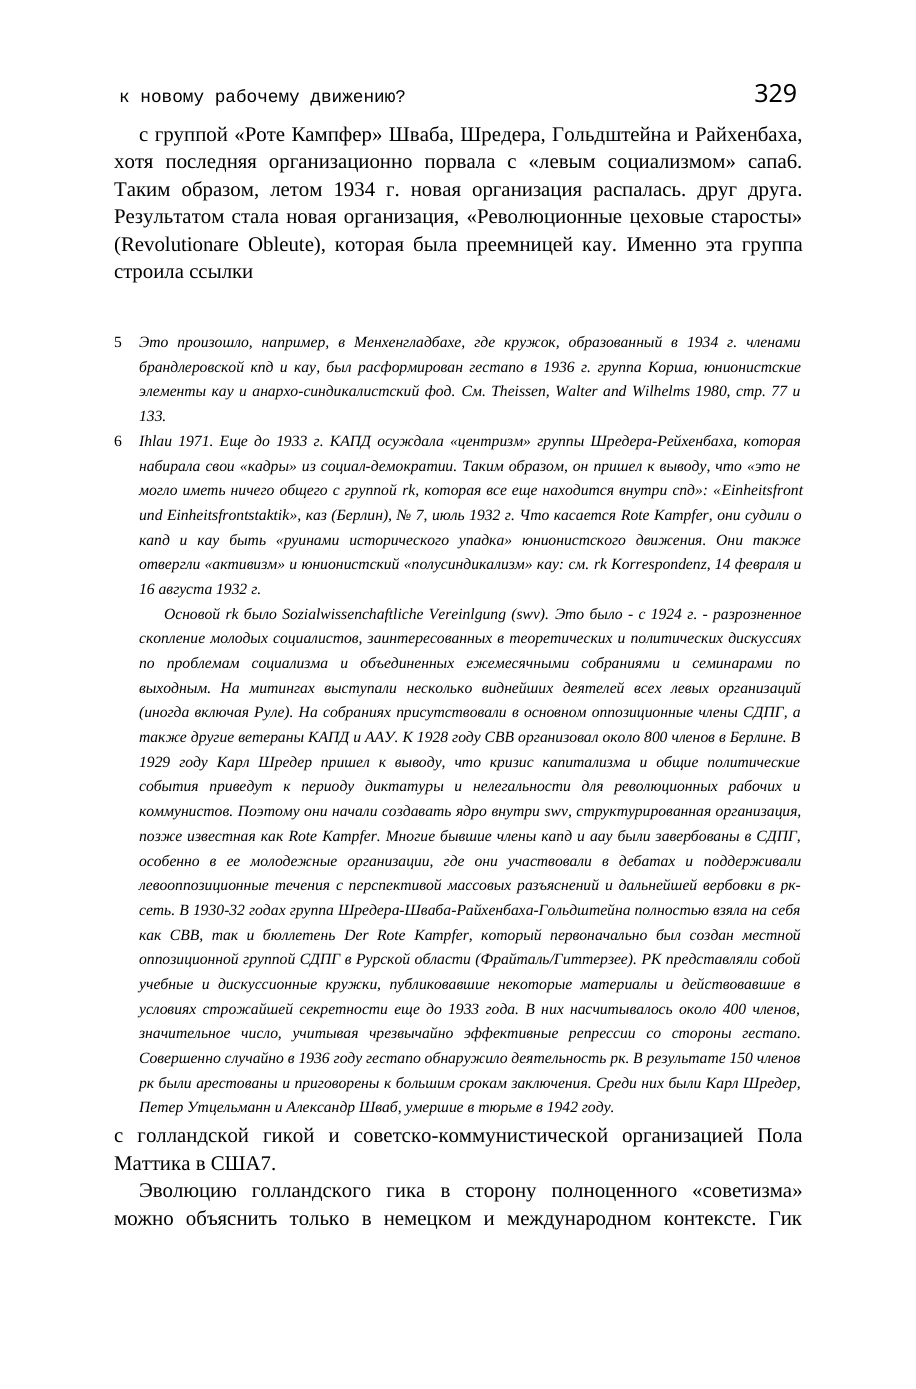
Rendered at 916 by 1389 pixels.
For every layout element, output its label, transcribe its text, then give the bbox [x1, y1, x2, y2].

text Основой rk было Sozialwissenchaftliche Vereinlgung (swv). Это было - с 1924 г. - разрозненное скопление молодых социалистов, заинтересованных в теоретических и политических дискуссиях по проблемам социализма и объединенных ежемесячными собраниями и семинарами по выходным. На митингах выступали несколько виднейших деятелей всех левых организаций (иногда включая Руле). На собраниях присутствовали в основном оппозиционные члены СДПГ, а также другие ветераны КАПД и ААУ. К 1928 году СВВ организовал около 800 членов в Берлине. В 1929 году Карл Шредер пришел к выводу, что кризис капитализма и общие политические события приведут к периоду диктатуры и нелегальности для революционных рабочих и коммунистов. Поэтому они начали создавать ядро ​​внутри swv, структурированная организация, позже известная как Rote Kampfer. Многие бывшие члены капд и аау были завербованы в СДПГ, особенно в ее молодежные организации, где они участвовали в дебатах и ​​поддерживали левооппозиционные течения с перспективой массовых разъяснений и дальнейшей вербовки в рк-сеть. В 1930-32 годах группа Шредера-Шваба-Райхенбаха-Гольдштейна полностью взяла на себя как СВВ, так и бюллетень Der Rote Kampfer, который первоначально был создан местной оппозиционной группой СДПГ в Рурской области (Фрайталь/Гиттерзее). РК представляли собой учебные и дискуссионные кружки, публиковавшие некоторые материалы и действовавшие в условиях строжайшей секретности еще до 1933 года. В них насчитывалось около 400 членов, значительное число, учитывая чрезвычайно эффективные репрессии со стороны гестапо. Совершенно случайно в 1936 году гестапо обнаружило деятельность рк. В результате 150 членов рк были арестованы и приговорены к большим срокам заключения. Среди них были Карл Шредер, Петер Утцельманн и Александр Шваб, умершие в тюрьме в 1942 году. [139, 604, 803, 1116]
text с голландской гикой и советско-коммунистической организацией Пола Маттика в США7. [114, 1123, 803, 1174]
list Это произошло, например, в Менхенгладбахе, где кружок, образованный в 1934 г. членами брандлеровской кпд и кау, был расформирован гестапо в 1936 г. группа Корша, юнионистские элементы кау и анархо-синдикалистский фод. См. Theissen, Walter and Wilhelms 1980, стр. 77 и 133. [114, 333, 803, 425]
text с группой «Роте Кампфер» Шваба, Шредера, Гольдштейна и Райхенбаха, хотя последняя организационно порвала с «левым социализмом» сапа6. Таким образом, летом 1934 г. новая организация распалась. друг друга. Результатом стала новая организация, «Революционные цеховые старосты» (Revolutionare Obleute), которая была преемницей кау. Именно эта группа строила ссылки [114, 121, 803, 283]
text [114, 1178, 803, 1230]
list Ihlau 1971. Еще до 1933 г. КАПД осуждала «центризм» группы Шредера-Рейхенбаха, которая набирала свои «кадры» из социал-демократии. Таким образом, он пришел к выводу, что «это не могло иметь ничего общего с группой rk, которая все еще находится внутри спд»: «Einheitsfront und Einheitsfrontstaktik», каз (Берлин), № 7, июль 1932 г. Что касается Rote Kampfer, они судили о капд и кау быть «руинами исторического упадка» юнионистского движения. Они также отвергли «активизм» и юнионистский «полусиндикализм» кау: см. rk Korrespondenz, 14 февраля и 16 августа 1932 г. [114, 432, 803, 598]
